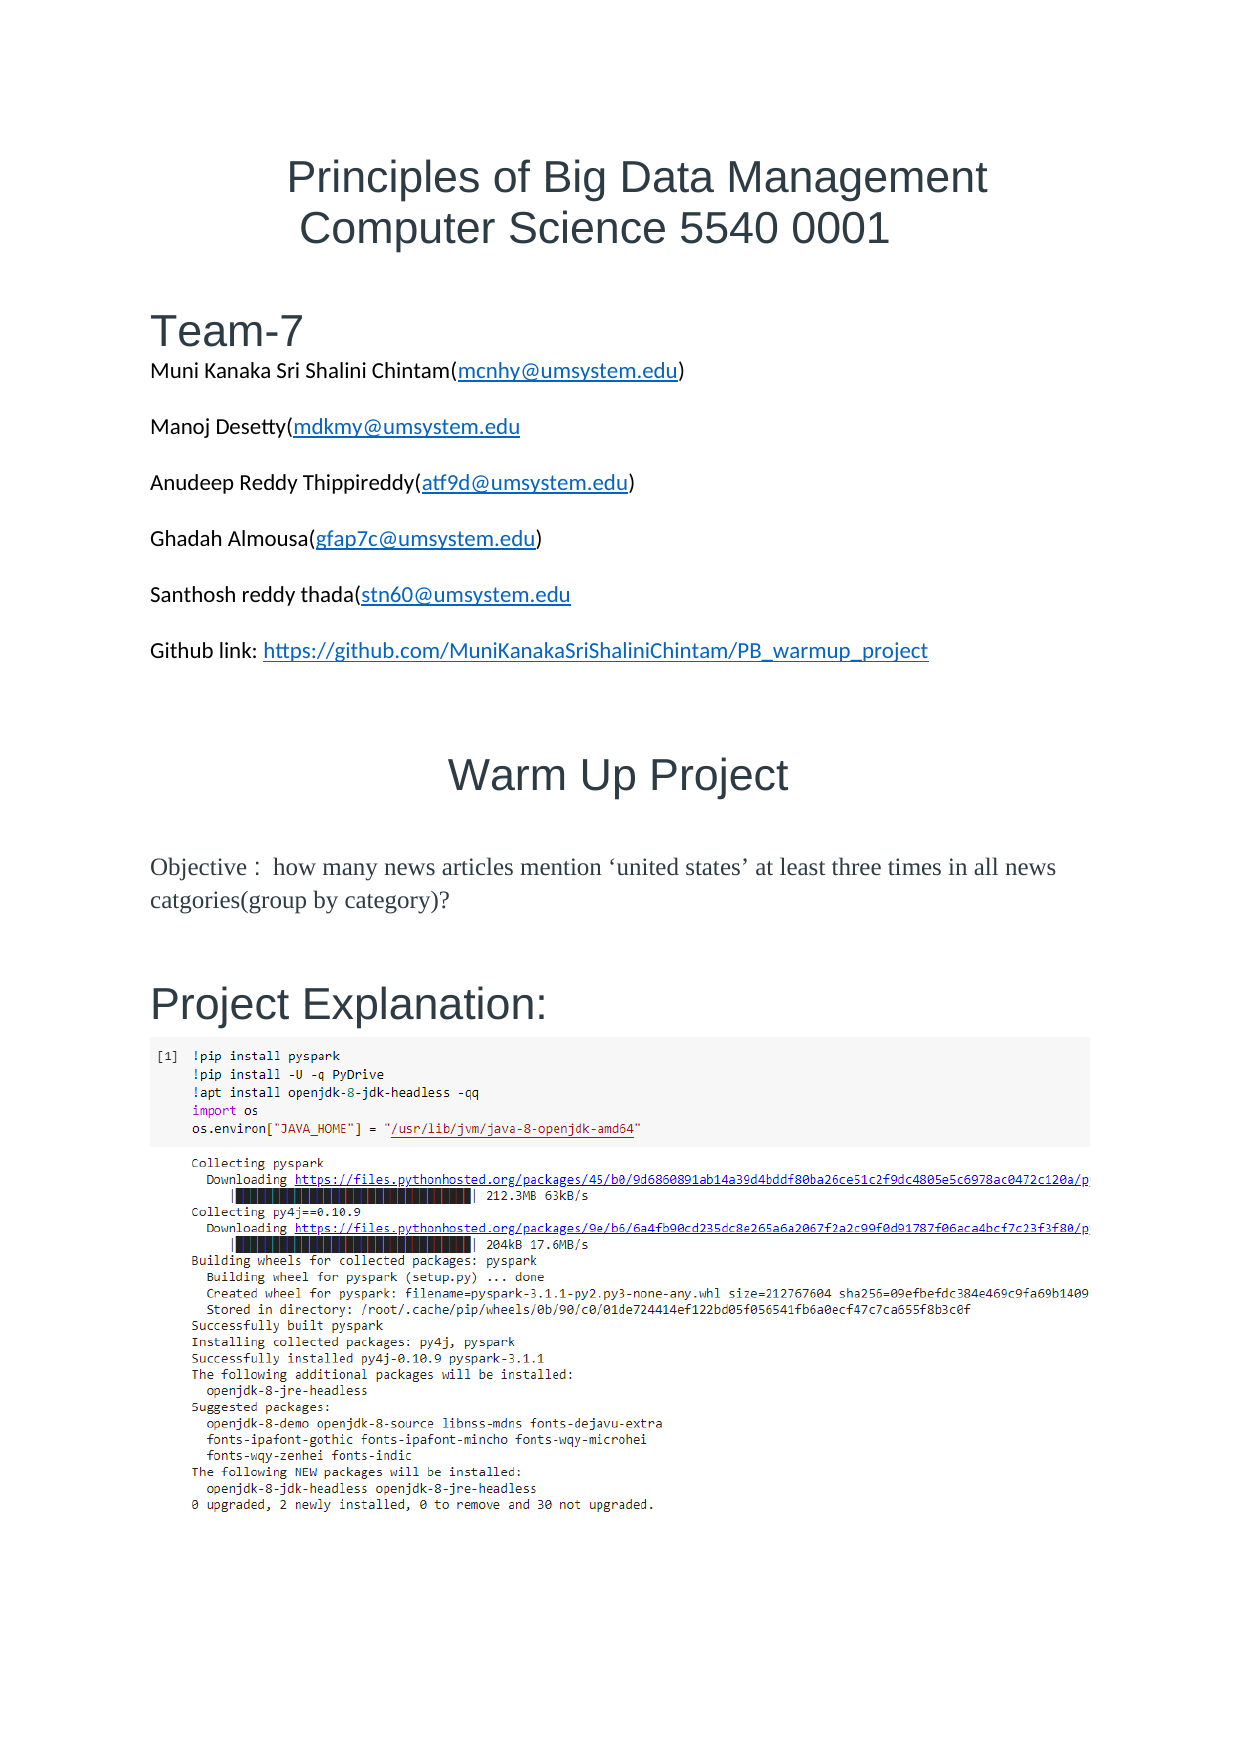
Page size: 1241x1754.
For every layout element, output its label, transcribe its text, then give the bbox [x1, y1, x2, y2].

text Computer Science 5540 0001 [150, 202, 1090, 253]
text Ghadah Almousa(gfap7c@umsystem.edu) [150, 524, 1090, 552]
text Objective : how many news articles mention ‘united states’ at least three times in all news catgories(group by category)? [150, 852, 1090, 913]
text Manoj Desetty(mdkmy@umsystem.edu [150, 412, 1090, 440]
text Warm Up Project [150, 748, 1090, 800]
text Muni Kanaka Sri Shalini Chintam(mcnhy@umsystem.edu) [150, 356, 1090, 384]
text Anudeep Reddy Thippireddy(atf9d@umsystem.edu) [150, 468, 1090, 496]
text Project Explanation: [150, 977, 1090, 1029]
text Principles of Big Data Management [150, 150, 1090, 202]
text Santhosh reddy thada(stn60@umsystem.edu [150, 580, 1090, 608]
picture [150, 1036, 1091, 1515]
text Team-7 [150, 305, 1090, 356]
text Github link: https://github.com/MuniKanakaSriShaliniChintam/PB_warmup_project [150, 636, 1090, 664]
